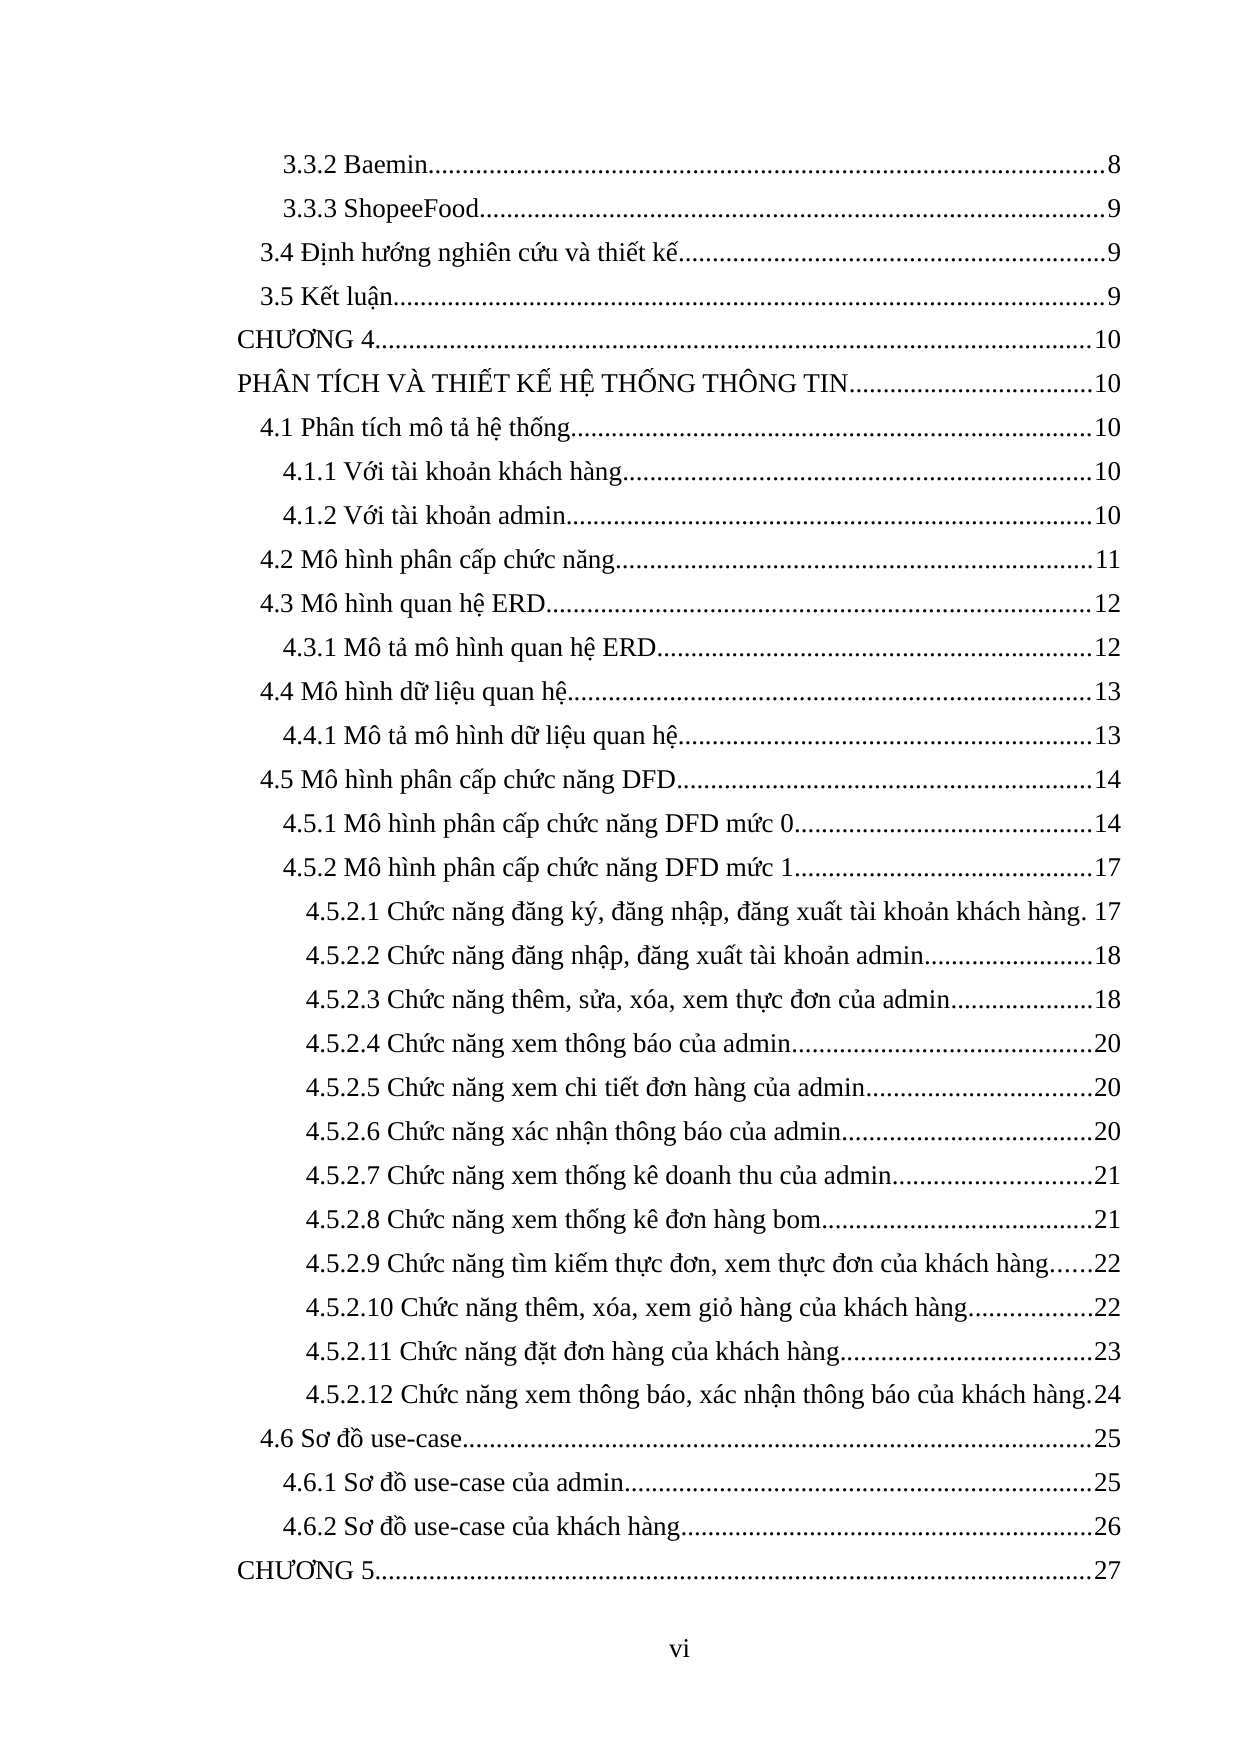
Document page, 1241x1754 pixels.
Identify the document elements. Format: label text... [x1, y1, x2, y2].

text 4.3 Mô hình quan hệ ERD 12 [260, 587, 1122, 618]
text 4.3.1 Mô tả mô hình quan hệ ERD 12 [283, 631, 1122, 662]
text 4.5.2.12 Chức năng xem thông báo, xác nhận thông báo của khách hàng 24 [306, 1378, 1122, 1410]
text 4.5.2.10 Chức năng thêm, xóa, xem giỏ hàng của khách hàng 22 [306, 1291, 1122, 1322]
text 4.5.2.3 Chức năng thêm, sửa, xóa, xem thực đơn của admin 18 [306, 983, 1122, 1014]
text 4.6 Sơ đồ use-case 25 [260, 1422, 1122, 1454]
text 4.5.2.4 Chức năng xem thông báo của admin 20 [306, 1027, 1122, 1058]
text 4.5.1 Mô hình phân cấp chức năng DFD mức 0 14 [283, 807, 1122, 838]
text 4.1 Phân tích mô tả hệ thống 10 [260, 411, 1122, 443]
text 3.4 Định hướng nghiên cứu và thiết kế 9 [260, 236, 1122, 267]
text 4.6.2 Sơ đồ use-case của khách hàng 26 [283, 1510, 1122, 1542]
text PHÂN TÍCH VÀ THIẾT KẾ HỆ THỐNG THÔNG TIN 10 [237, 367, 1122, 399]
text 4.5.2.9 Chức năng tìm kiếm thực đơn, xem thực đơn của khách hàng 22 [306, 1247, 1122, 1278]
text 3.3.3 ShopeeFood 9 [283, 192, 1122, 223]
text 4.5.2.1 Chức năng đăng ký, đăng nhập, đăng xuất tài khoản khách hàng 17 [306, 895, 1122, 926]
text 4.5.2.7 Chức năng xem thống kê doanh thu của admin 21 [306, 1159, 1122, 1190]
text 4.1.1 Với tài khoản khách hàng 10 [283, 455, 1122, 487]
text 4.5.2 Mô hình phân cấp chức năng DFD mức 1 17 [283, 851, 1122, 882]
text 3.5 Kết luận 9 [260, 279, 1122, 311]
text 4.1.2 Với tài khoản admin 10 [283, 499, 1122, 531]
text 4.5.2.5 Chức năng xem chi tiết đơn hàng của admin 20 [306, 1071, 1122, 1102]
text 4.5 Mô hình phân cấp chức năng DFD 14 [260, 763, 1122, 794]
text 4.4 Mô hình dữ liệu quan hệ 13 [260, 675, 1122, 706]
text 4.5.2.6 Chức năng xác nhận thông báo của admin 20 [306, 1115, 1122, 1146]
text 4.6.1 Sơ đồ use-case của admin 25 [283, 1466, 1122, 1498]
text 3.3.2 Baemin 8 [283, 148, 1122, 179]
text 4.5.2.8 Chức năng xem thống kê đơn hàng bom 21 [306, 1203, 1122, 1234]
text 4.2 Mô hình phân cấp chức năng 11 [260, 543, 1122, 574]
text CHƯƠNG 5 27 [237, 1554, 1122, 1586]
text 4.5.2.11 Chức năng đặt đơn hàng của khách hàng 23 [306, 1334, 1122, 1366]
text CHƯƠNG 4 10 [237, 323, 1122, 355]
text 4.4.1 Mô tả mô hình dữ liệu quan hệ 13 [283, 719, 1122, 750]
text 4.5.2.2 Chức năng đăng nhập, đăng xuất tài khoản admin 18 [306, 939, 1122, 970]
